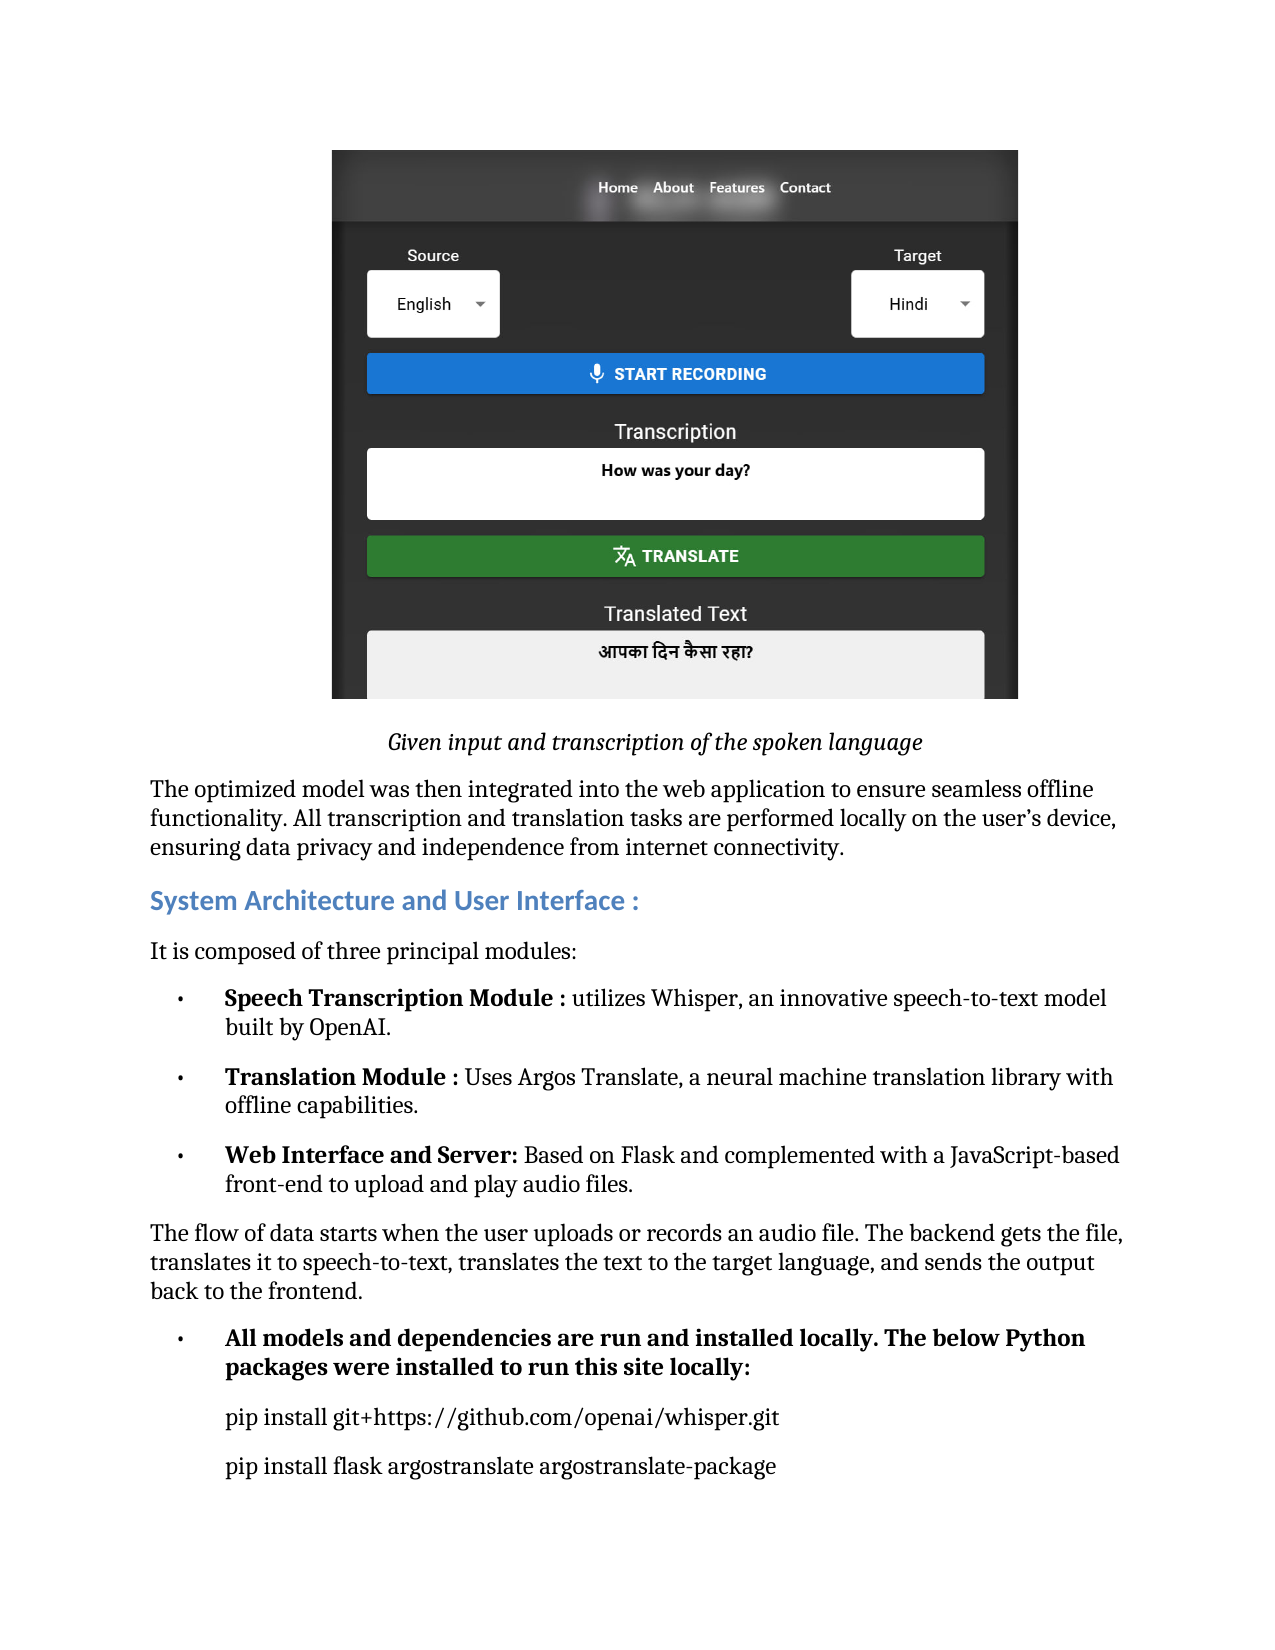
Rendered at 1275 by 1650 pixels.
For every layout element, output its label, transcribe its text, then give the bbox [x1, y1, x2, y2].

list Web Interface and Server: Based on Flask and complemented with a JavaScript-based front-end to upload and play audio files. [175, 1141, 1125, 1198]
list pip install flask argostranslate argostranslate-package [175, 1452, 1125, 1481]
subtitle System Architecture and User Interface : [150, 882, 1125, 918]
list Translation Module : Uses Argos Translate, a neural machine translation library with offline capabilities. [175, 1063, 1125, 1120]
text Given input and transcription of the spoken language [150, 728, 1125, 757]
text The optimized model was then integrated into the web application to ensure seamless offline functionality. All transcription and translation tasks are performed locally on the user’s device, ensuring data privacy and independence from internet connectivity. [150, 775, 1125, 862]
picture [331, 150, 1019, 699]
list pip install git+https://github.com/openai/whisper.git [175, 1403, 1125, 1431]
list All models and dependencies are run and installed locally. The below Python packages were installed to run this site locally: [175, 1324, 1125, 1382]
list Speech Transcription Module : utilizes Whisper, an innovative speech-to-text model built by OpenAI. [175, 984, 1125, 1042]
text It is composed of three principal modules: [150, 937, 1125, 966]
text The flow of data starts when the user uploads or records an audio file. The backend gets the file, translates it to speech-to-text, translates the text to the target language, and sends the output back to the frontend. [150, 1219, 1125, 1306]
